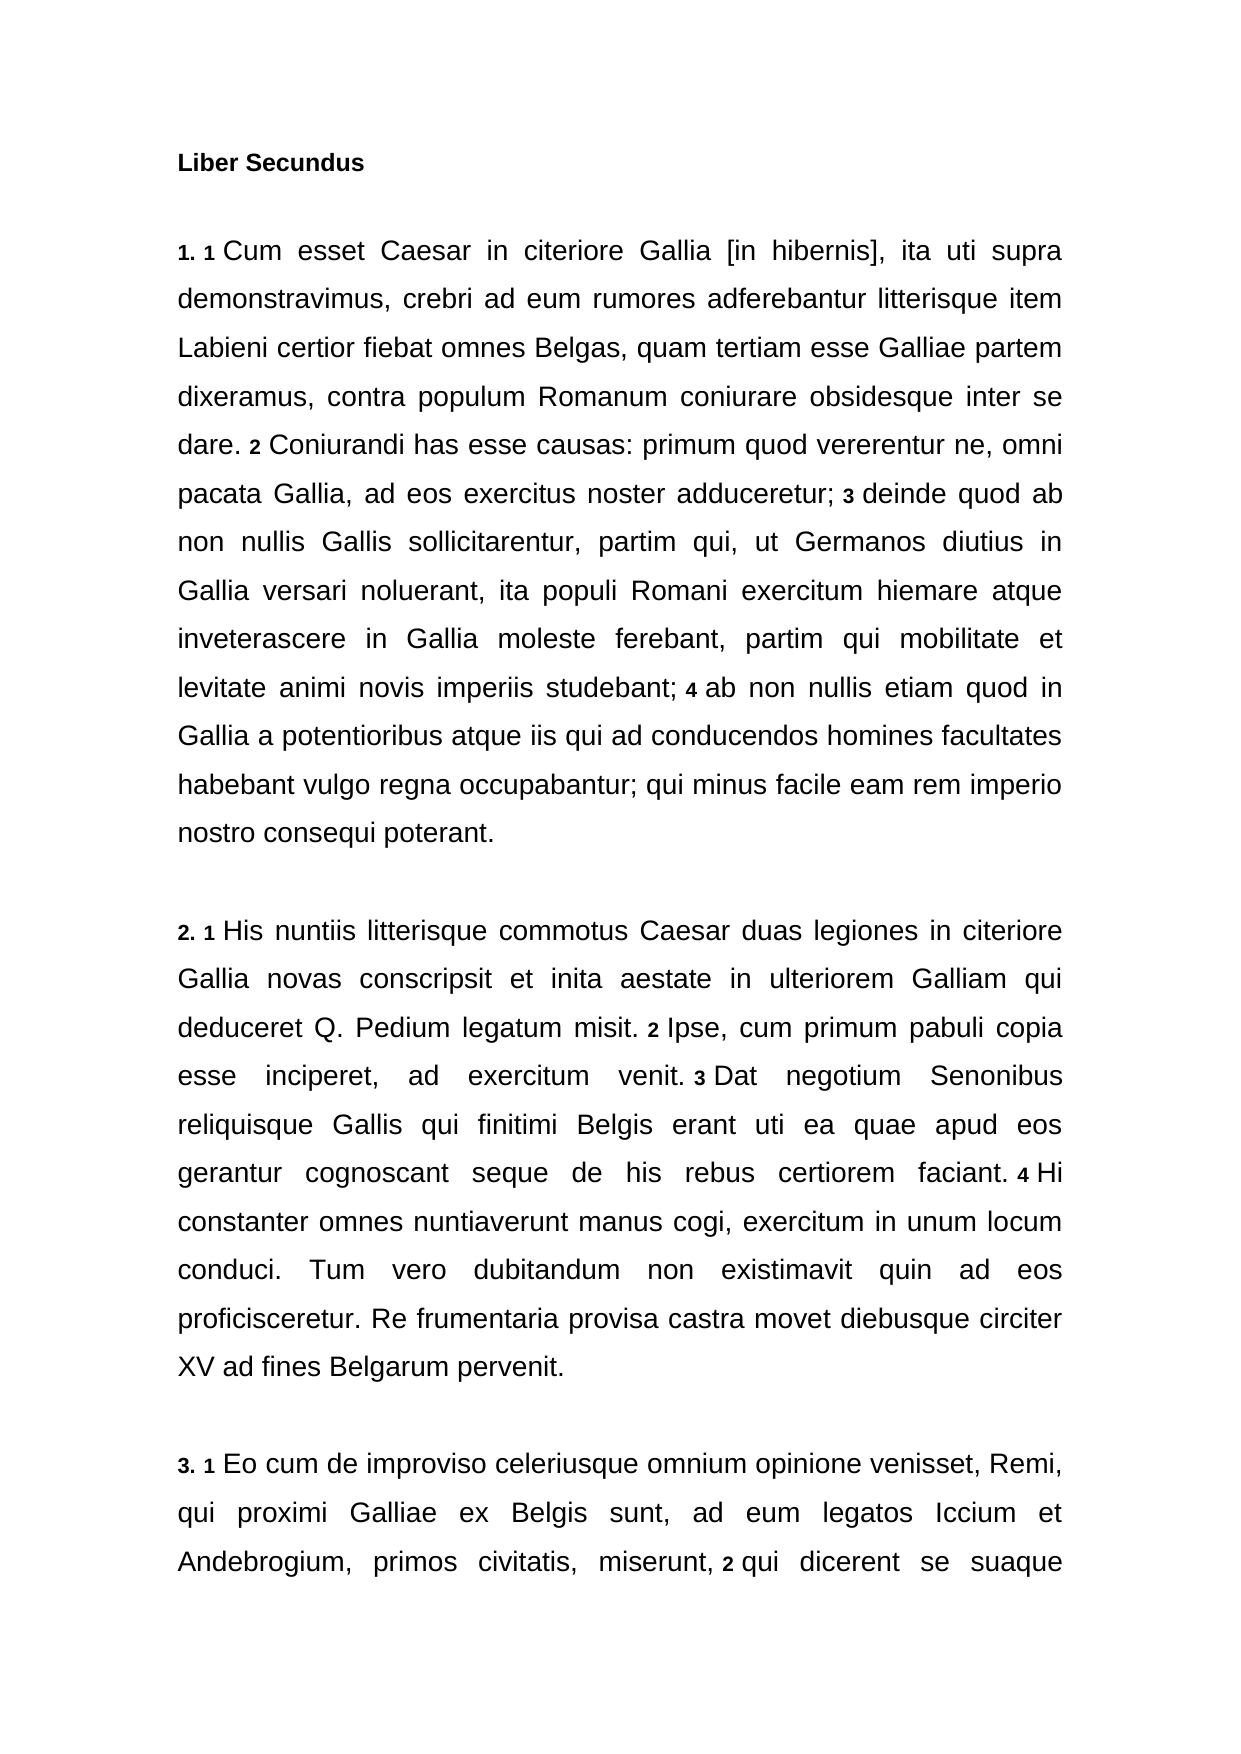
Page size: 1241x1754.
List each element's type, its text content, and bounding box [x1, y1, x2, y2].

text 2. 1 His nuntiis litterisque commotus Caesar duas legiones in citeriore Gallia novas conscripsit et inita aestate in ulteriorem Galliam qui deduceret Q. Pedium legatum misit. 2 Ipse, cum primum pabuli copia esse inciperet, ad exercitum venit. 3 Dat negotium Senonibus reliquisque Gallis qui finitimi Belgis erant uti ea quae apud eos gerantur cognoscant seque de his rebus certiorem faciant. 4 Hi constanter omnes nuntiaverunt manus cogi, exercitum in unum locum conduci. Tum vero dubitandum non existimavit quin ad eos proficisceretur. Re frumentaria provisa castra movet diebusque circiter XV ad fines Belgarum pervenit. [177, 913, 1063, 1383]
subtitle Liber Secundus [177, 148, 1063, 176]
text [177, 1447, 1063, 1577]
text 1. 1 Cum esset Caesar in citeriore Gallia [in hibernis], ita uti supra demonstravimus, crebri ad eum rumores adferebantur litterisque item Labieni certior fiebat omnes Belgas, quam tertiam esse Galliae partem dixeramus, contra populum Romanum coniurare obsidesque inter se dare. 2 Coniurandi has esse causas: primum quod vererentur ne, omni pacata Gallia, ad eos exercitus noster adduceretur; 3 deinde quod ab non nullis Gallis sollicitarentur, partim qui, ut Germanos diutius in Gallia versari noluerant, ita populi Romani exercitum hiemare atque inveterascere in Gallia moleste ferebant, partim qui mobilitate et levitate animi novis imperiis studebant; 4 ab non nullis etiam quod in Gallia a potentioribus atque iis qui ad conducendos homines facultates habebant vulgo regna occupabantur; qui minus facile eam rem imperio nostro consequi poterant. [177, 234, 1063, 849]
